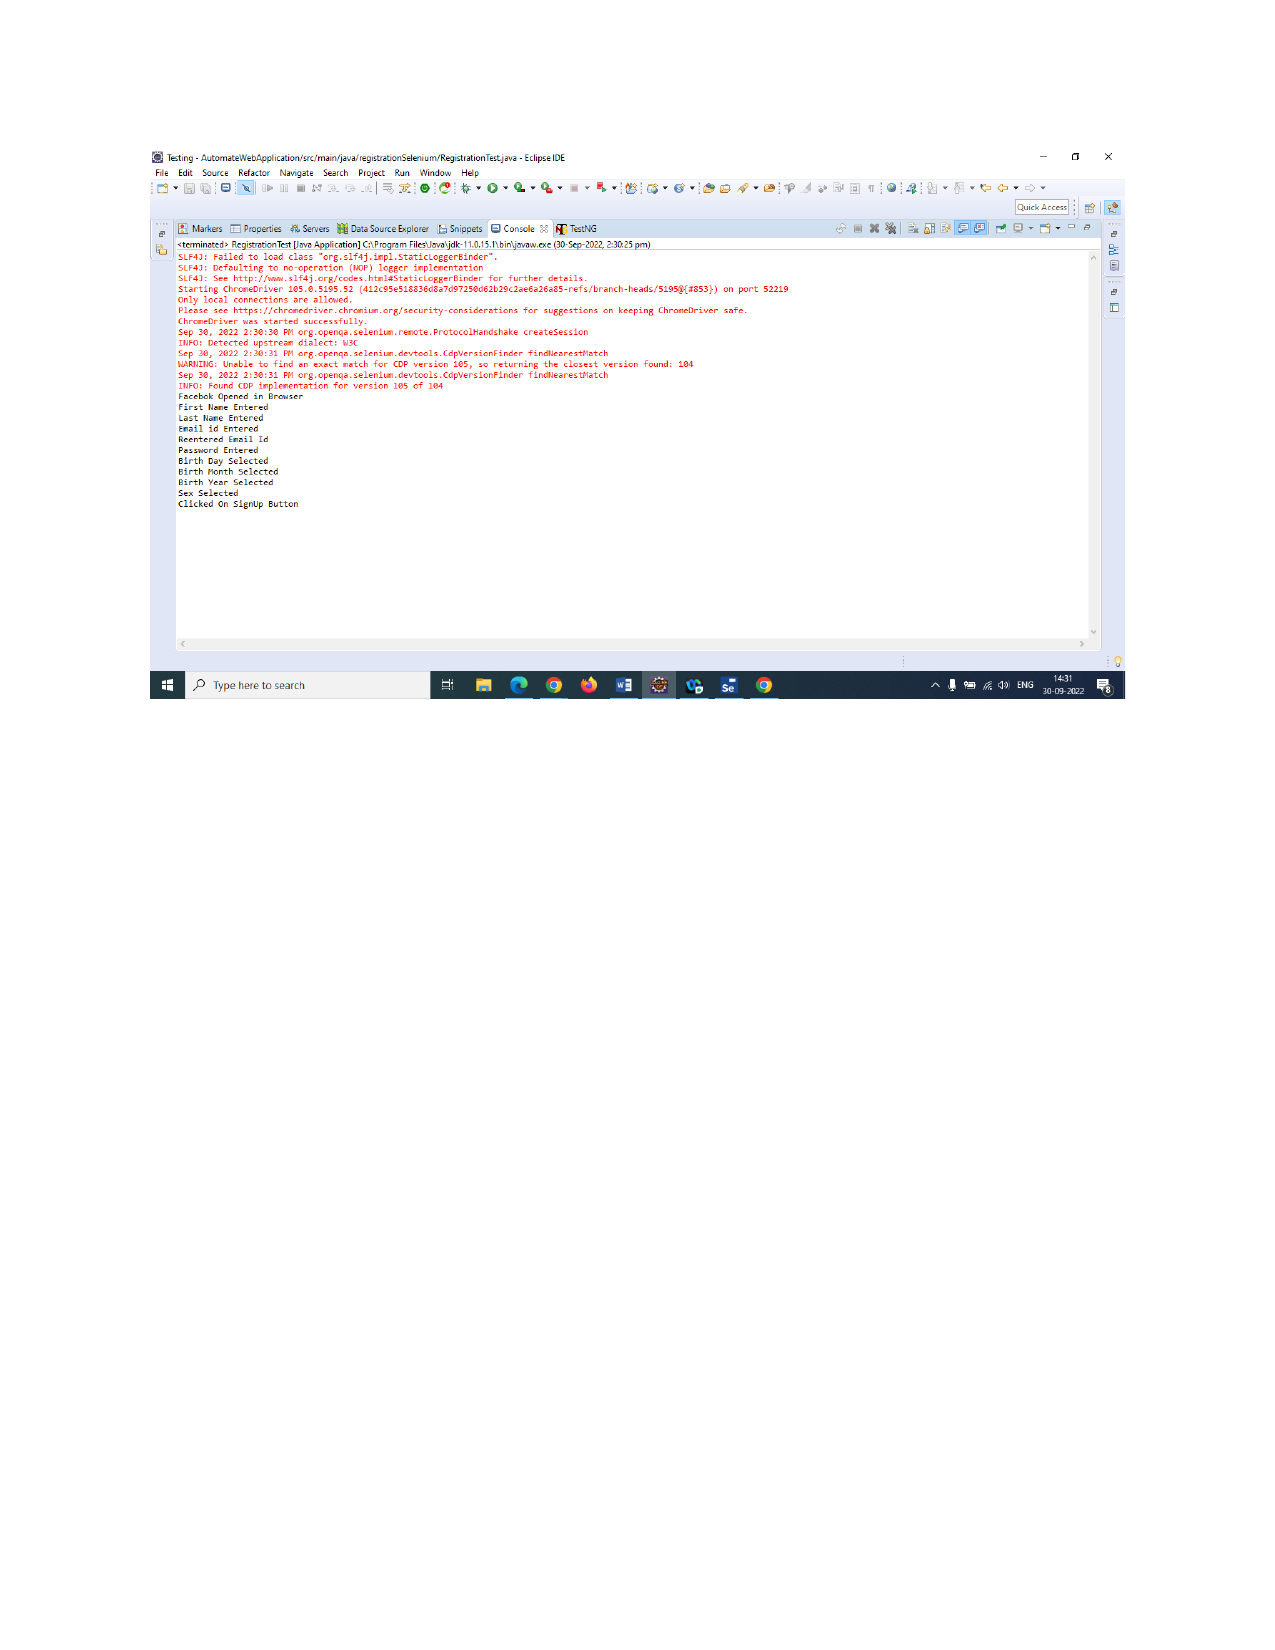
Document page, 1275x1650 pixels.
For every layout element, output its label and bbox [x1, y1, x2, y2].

picture [150, 150, 1125, 699]
